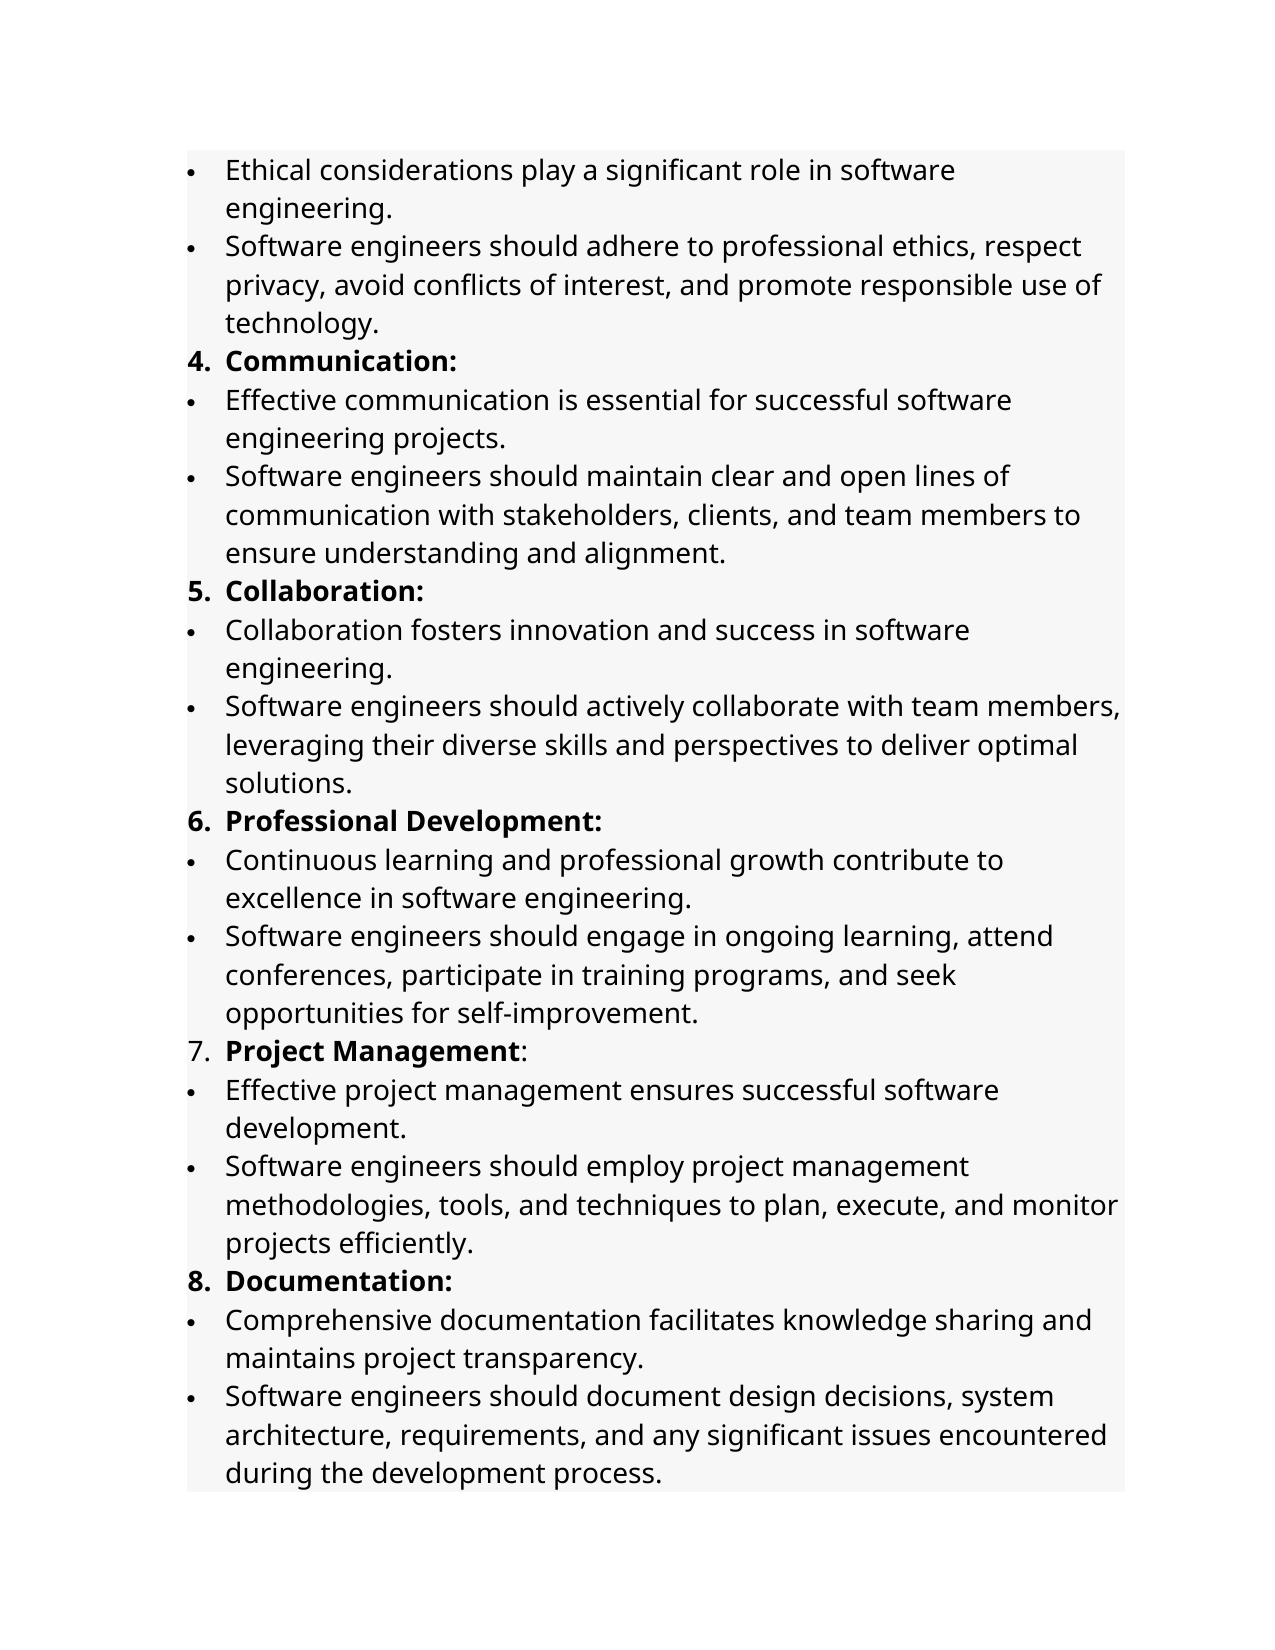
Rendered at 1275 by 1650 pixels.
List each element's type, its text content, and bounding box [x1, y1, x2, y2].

list Continuous learning and professional growth contribute to excellence in software engineering. [187, 840, 1125, 917]
list Documentation: [187, 1262, 1125, 1300]
list Collaboration: [187, 572, 1125, 610]
list Software engineers should maintain clear and open lines of communication with stakeholders, clients, and team members to ensure understanding and alignment. [187, 457, 1125, 572]
list Software engineers should employ project management methodologies, tools, and techniques to plan, execute, and monitor projects efficiently. [187, 1147, 1125, 1262]
list Communication: [187, 342, 1125, 380]
list Professional Development: [187, 802, 1125, 840]
list Project Management: [187, 1032, 1125, 1070]
list Effective communication is essential for successful software engineering projects. [187, 380, 1125, 457]
list Collaboration fosters innovation and success in software engineering. [187, 610, 1125, 687]
list Ethical considerations play a significant role in software engineering. [187, 150, 1125, 227]
list Effective project management ensures successful software development. [187, 1070, 1125, 1147]
list Software engineers should adhere to professional ethics, respect privacy, avoid conflicts of interest, and promote responsible use of technology. [187, 227, 1125, 342]
list Software engineers should actively collaborate with team members, leveraging their diverse skills and perspectives to deliver optimal solutions. [187, 687, 1125, 802]
list Software engineers should engage in ongoing learning, attend conferences, participate in training programs, and seek opportunities for self-improvement. [187, 917, 1125, 1032]
list Comprehensive documentation facilitates knowledge sharing and maintains project transparency. [187, 1300, 1125, 1377]
list Software engineers should document design decisions, system architecture, requirements, and any significant issues encountered during the development process. [187, 1377, 1125, 1492]
